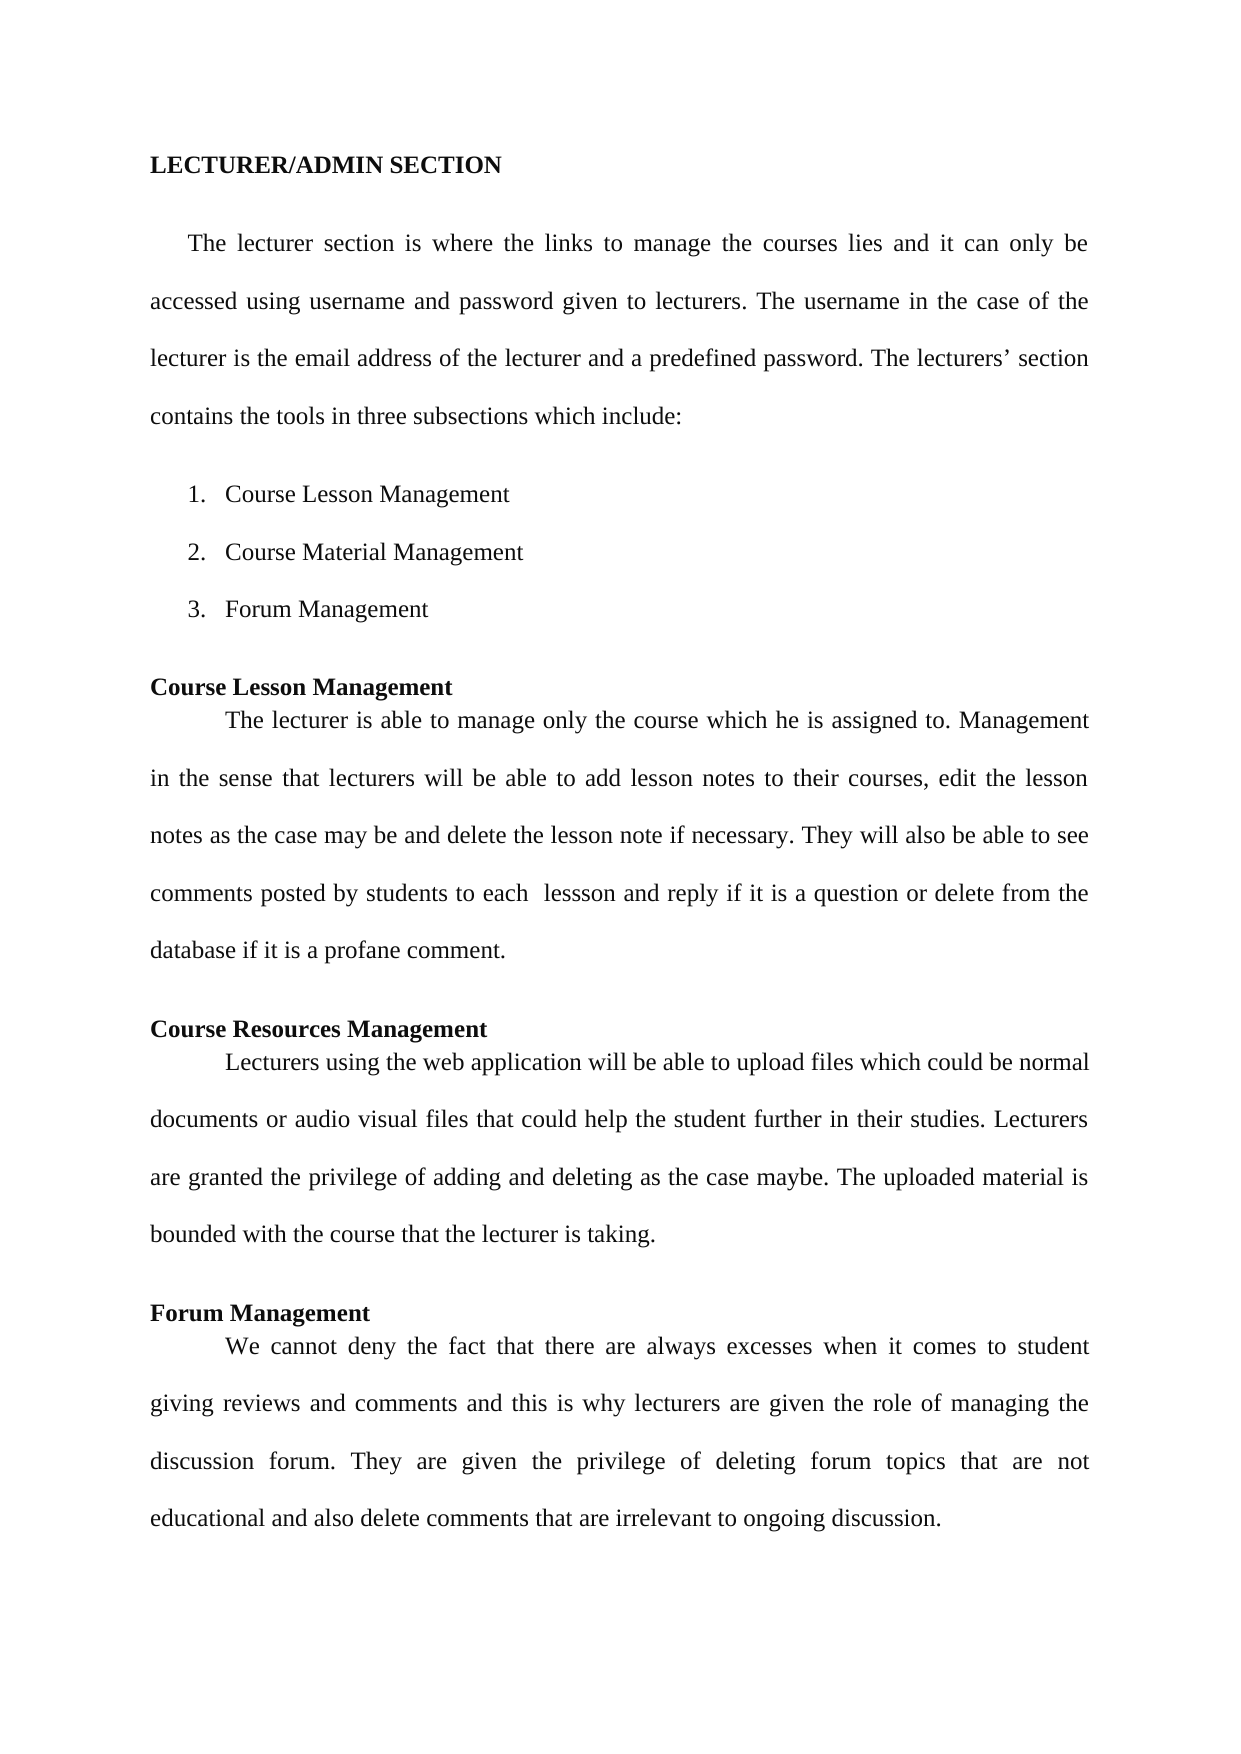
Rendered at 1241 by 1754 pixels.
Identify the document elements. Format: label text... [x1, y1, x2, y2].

text LECTURER/ADMIN SECTION [150, 150, 1090, 179]
list Course Lesson Management [187, 479, 1090, 508]
text We cannot deny the fact that there are always excesses when it comes to student giving reviews and comments and this is why lecturers are given the role of managing the discussion forum. They are given the privilege of deleting forum topics that are not educational and also delete comments that are irrelevant to ongoing discussion. [150, 1331, 1090, 1532]
text The lecturer section is where the links to manage the courses lies and it can only be accessed using username and password given to lecturers. The username in the case of the lecturer is the email address of the lecturer and a predefined password. The lecturers’ section contains the tools in three subsections which include: [150, 228, 1090, 429]
list Forum Management [187, 594, 1090, 623]
subtitle Course Resources Management [150, 1014, 1090, 1043]
list Course Material Management [187, 537, 1090, 565]
text Lecturers using the web application will be able to upload files which could be normal documents or audio visual files that could help the student further in their studies. Lecturers are granted the privilege of adding and deleting as the case maybe. The uploaded material is bounded with the course that the lecturer is taking. [150, 1047, 1090, 1248]
subtitle Forum Management [150, 1298, 1090, 1326]
subtitle Course Lesson Management [150, 672, 1090, 701]
text The lecturer is able to manage only the course which he is assigned to. Management in the sense that lecturers will be able to add lesson notes to their courses, edit the lesson notes as the case may be and delete the lesson note if necessary. They will also be able to see comments posted by students to each lessson and reply if it is a question or delete from the database if it is a profane comment. [150, 706, 1090, 964]
